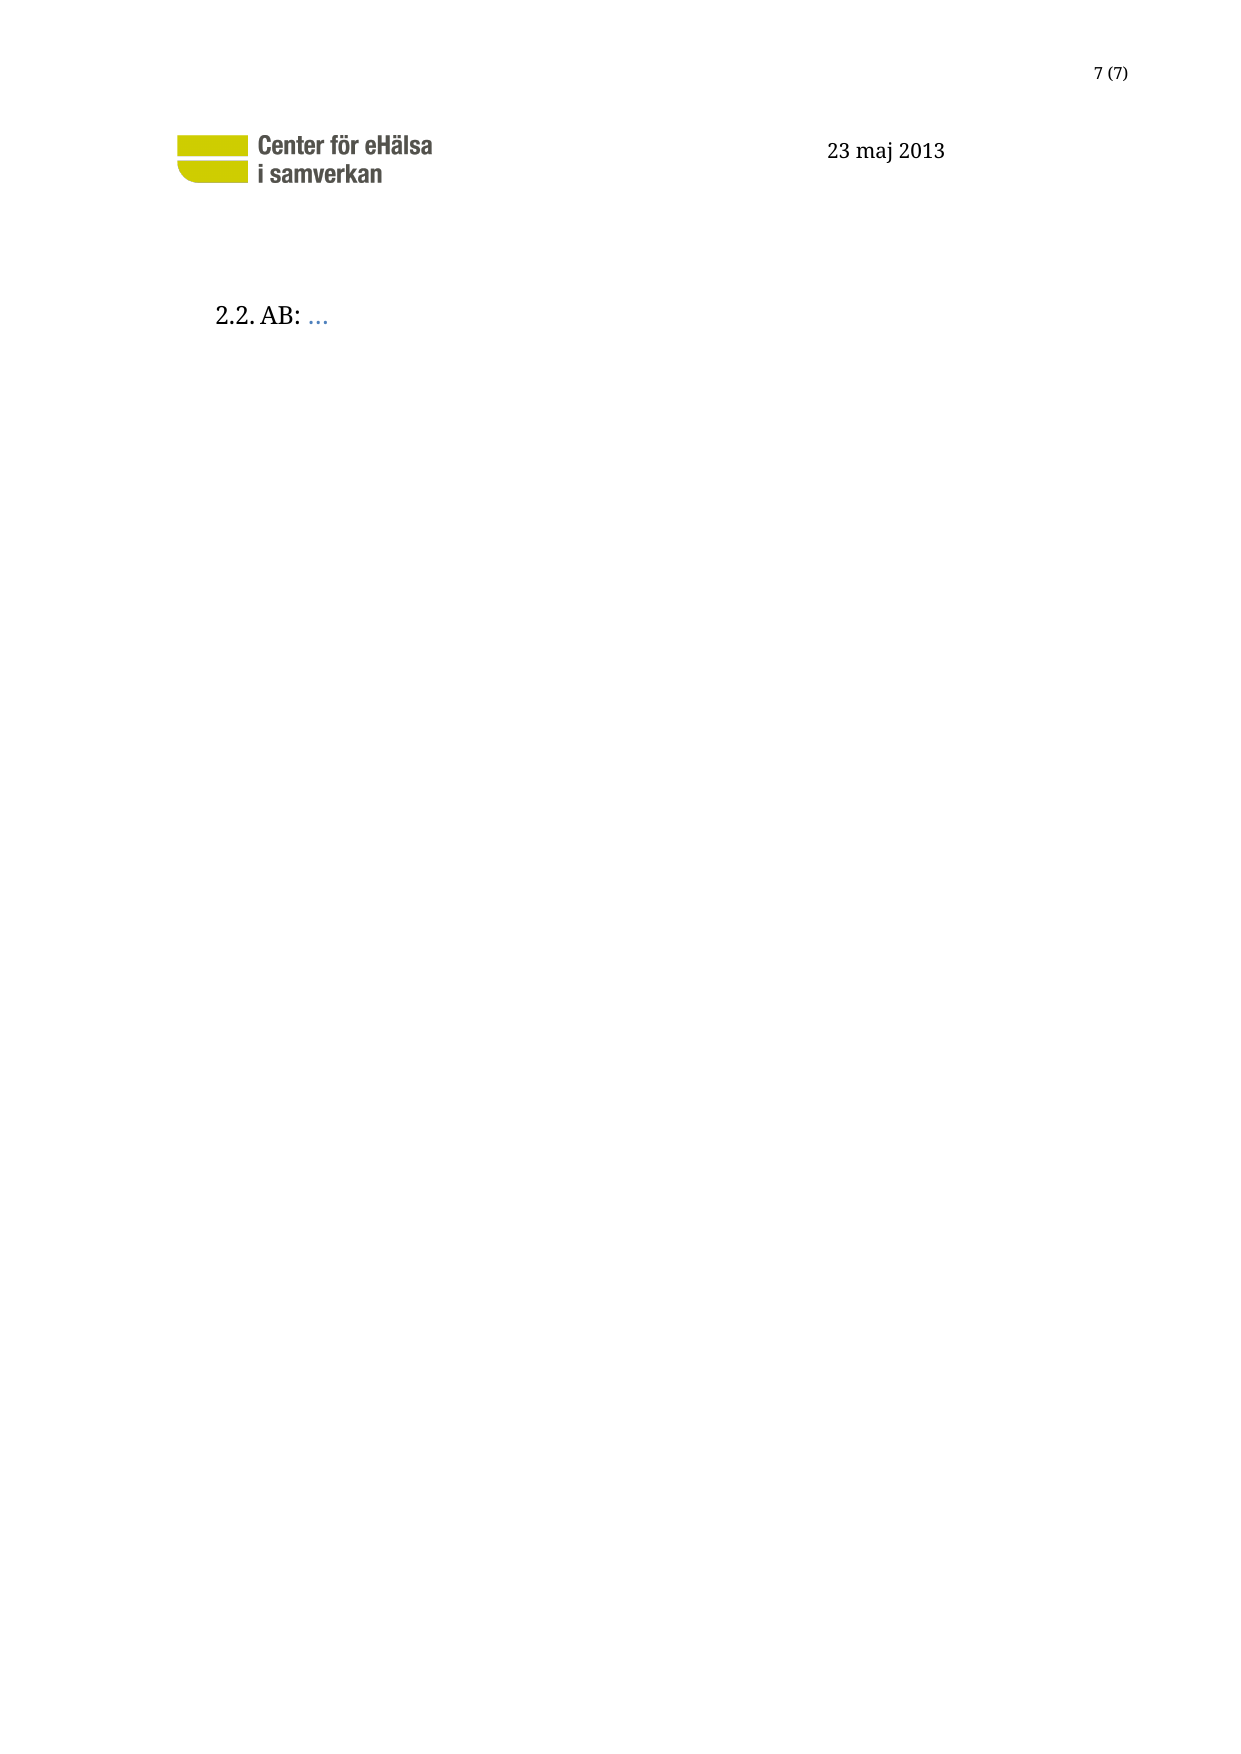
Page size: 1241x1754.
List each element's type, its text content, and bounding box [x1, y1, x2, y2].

picture [177, 135, 432, 183]
subtitle AB: … [215, 297, 1081, 331]
